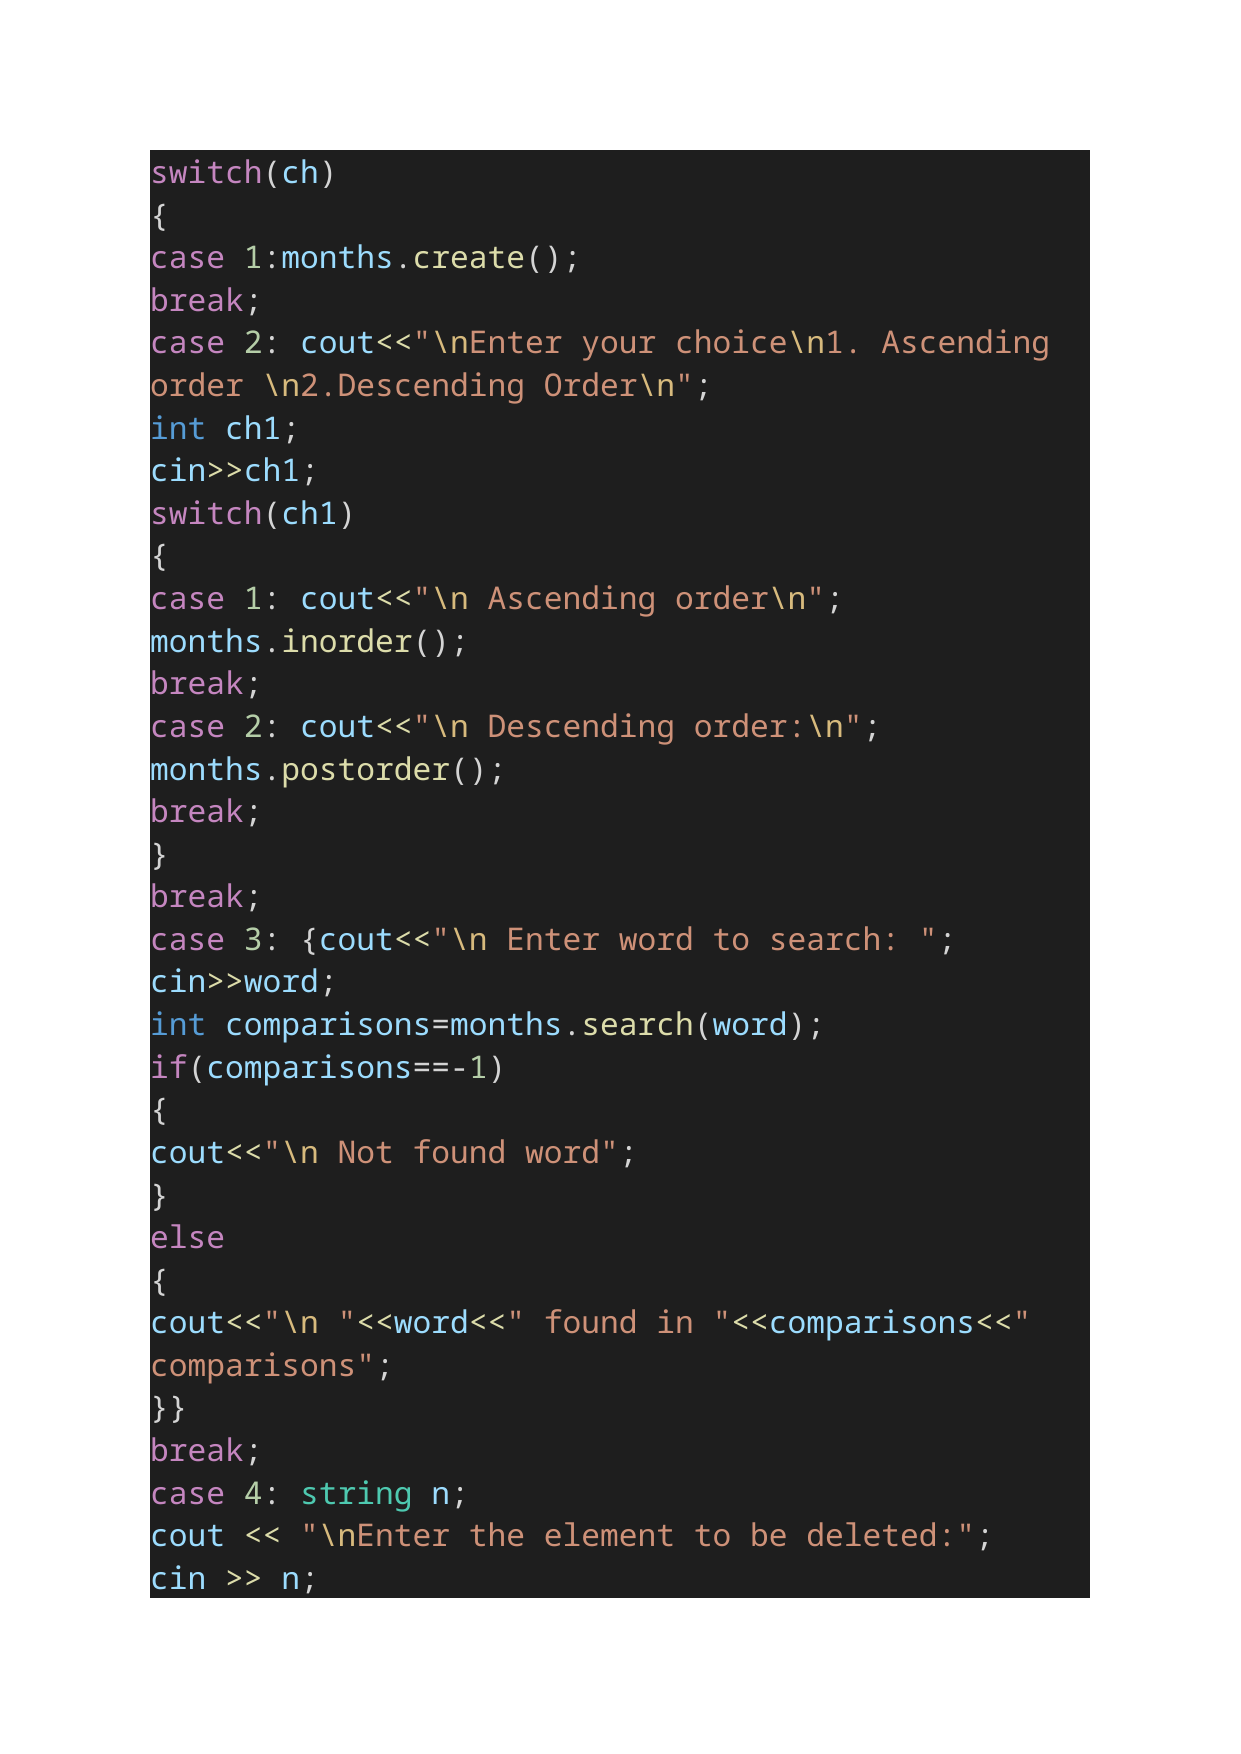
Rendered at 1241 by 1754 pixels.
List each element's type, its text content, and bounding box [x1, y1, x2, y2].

text months.inorder(); [150, 619, 1090, 661]
text case 3: {cout<<"\n Enter word to search: "; [150, 917, 1090, 959]
text cin>>ch1; [150, 448, 1090, 491]
text else [150, 1215, 1090, 1258]
text { [150, 533, 1090, 576]
text cout<<"\n Not found word"; [150, 1130, 1090, 1172]
text int comparisons=months.search(word); [150, 1002, 1090, 1045]
text break; [150, 661, 1090, 704]
text switch(ch1) [150, 491, 1090, 533]
text cin >> n; [150, 1556, 1090, 1598]
text }} [150, 1386, 1090, 1428]
text break; [150, 789, 1090, 832]
text months.postorder(); [150, 746, 1090, 789]
text case 1: cout<<"\n Ascending order\n"; [150, 576, 1090, 619]
text int ch1; [150, 406, 1090, 448]
text case 4: string n; [150, 1471, 1090, 1513]
text { [150, 193, 1090, 235]
text break; [150, 874, 1090, 917]
text break; [150, 1428, 1090, 1471]
text if(comparisons==-1) [150, 1045, 1090, 1087]
text case 2: cout<<"\n Descending order:\n"; [150, 704, 1090, 746]
text case 1:months.create(); [150, 235, 1090, 278]
text { [150, 1258, 1090, 1300]
text break; [150, 278, 1090, 320]
text switch(ch) [150, 150, 1090, 193]
text case 2: cout<<"\nEnter your choice\n1. Ascending order \n2.Descending Order\n"; [150, 320, 1090, 406]
text cout<<"\n "<<word<<" found in "<<comparisons<<" comparisons"; [150, 1300, 1090, 1386]
text { [150, 1087, 1090, 1130]
text cin>>word; [150, 959, 1090, 1002]
text } [150, 1172, 1090, 1215]
text } [150, 832, 1090, 874]
text cout << "\nEnter the element to be deleted:"; [150, 1513, 1090, 1556]
